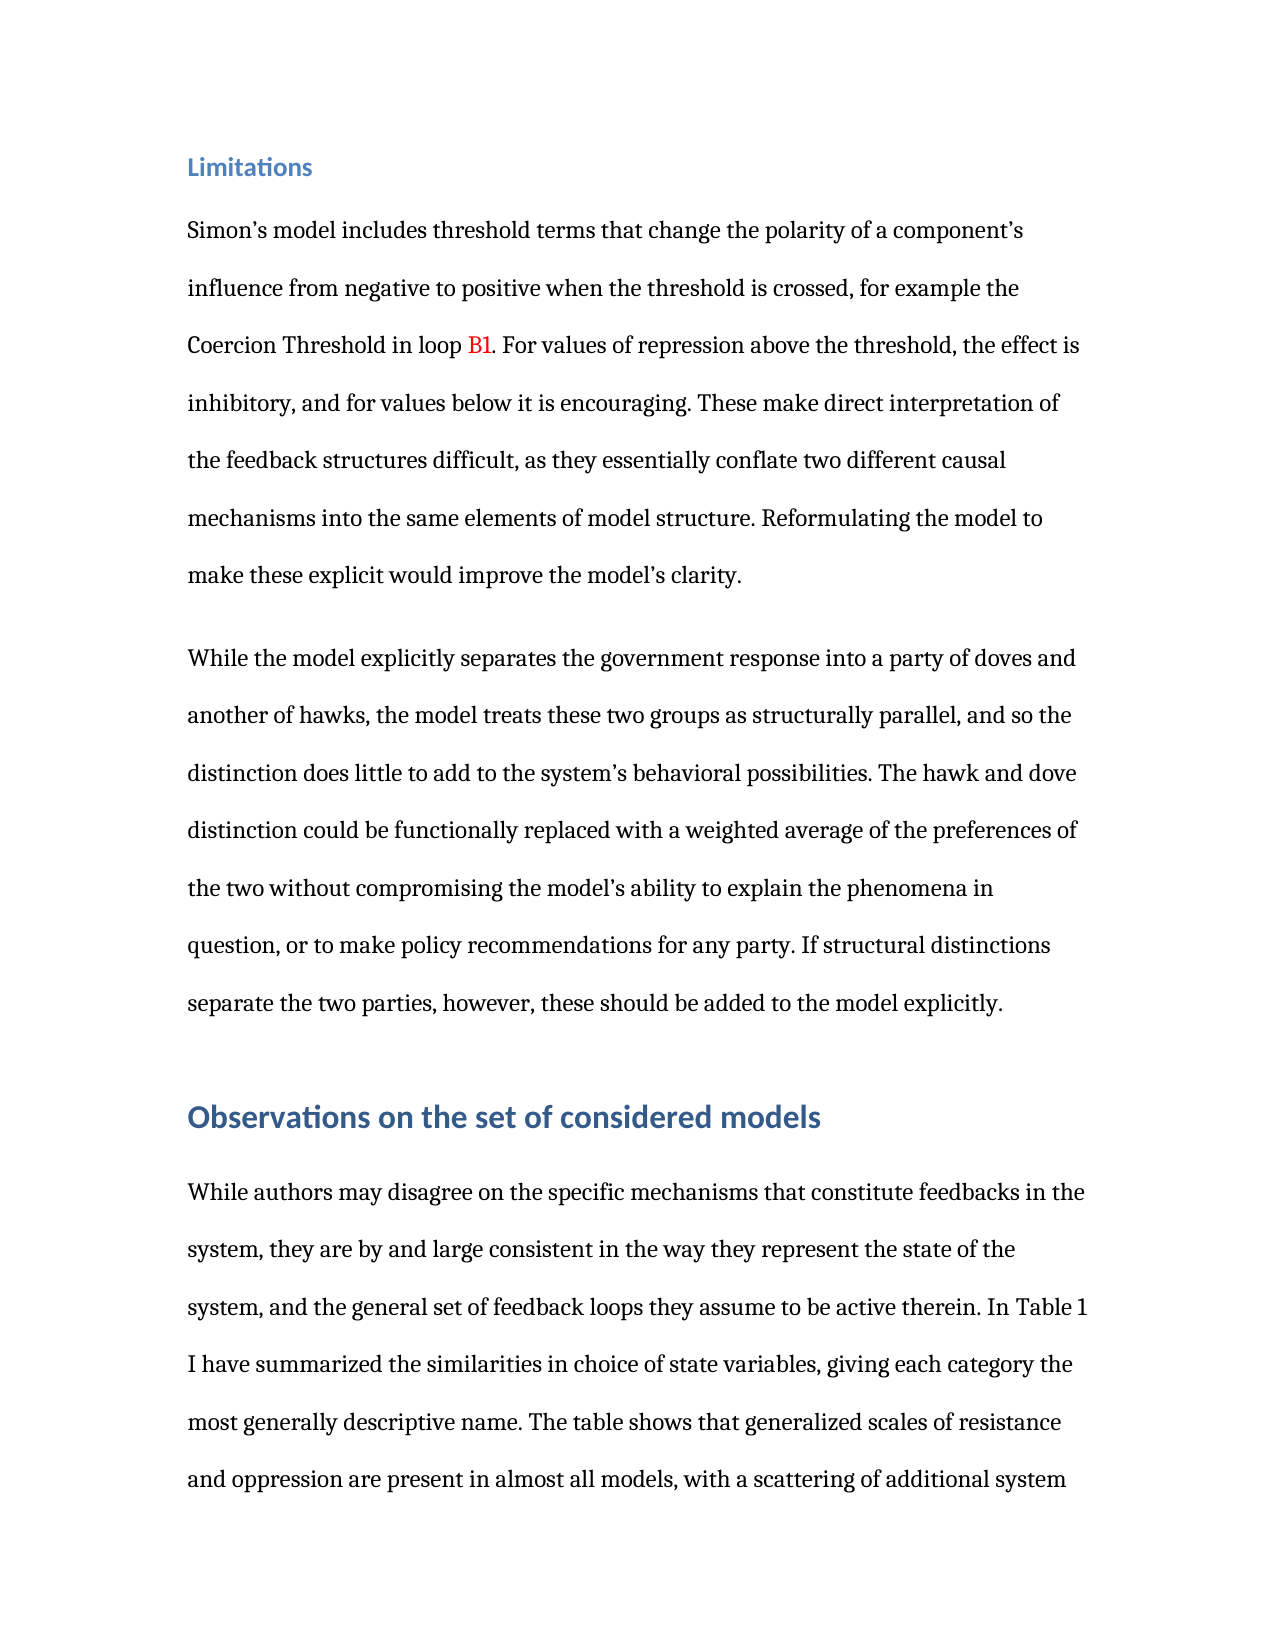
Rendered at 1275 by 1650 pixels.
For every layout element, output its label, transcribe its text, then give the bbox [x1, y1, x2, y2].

subtitle Observations on the set of considered models [187, 1096, 1087, 1137]
subtitle Limitations [187, 150, 1087, 183]
text While the model explicitly separates the government response into a party of doves and another of hawks, the model treats these two groups as structurally parallel, and so the distinction does little to add to the system’s behavioral possibilities. The hawk and dove distinction could be functionally replaced with a weighted average of the preferences of the two without compromising the model’s ability to explain the phenomena in question, or to make policy recommendations for any party. If structural distinctions separate the two parties, however, these should be added to the model explicitly. [187, 643, 1087, 1017]
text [187, 1177, 1087, 1494]
text Simon’s model includes threshold terms that change the polarity of a component’s influence from negative to positive when the threshold is crossed, for example the Coercion Threshold in loop B1. For values of repression above the threshold, the effect is inhibitory, and for values below it is encouraging. These make direct interpretation of the feedback structures difficult, as they essentially conflate two different causal mechanisms into the same elements of model structure. Reformulating the model to make these explicit would improve the model’s clarity. [187, 216, 1087, 590]
